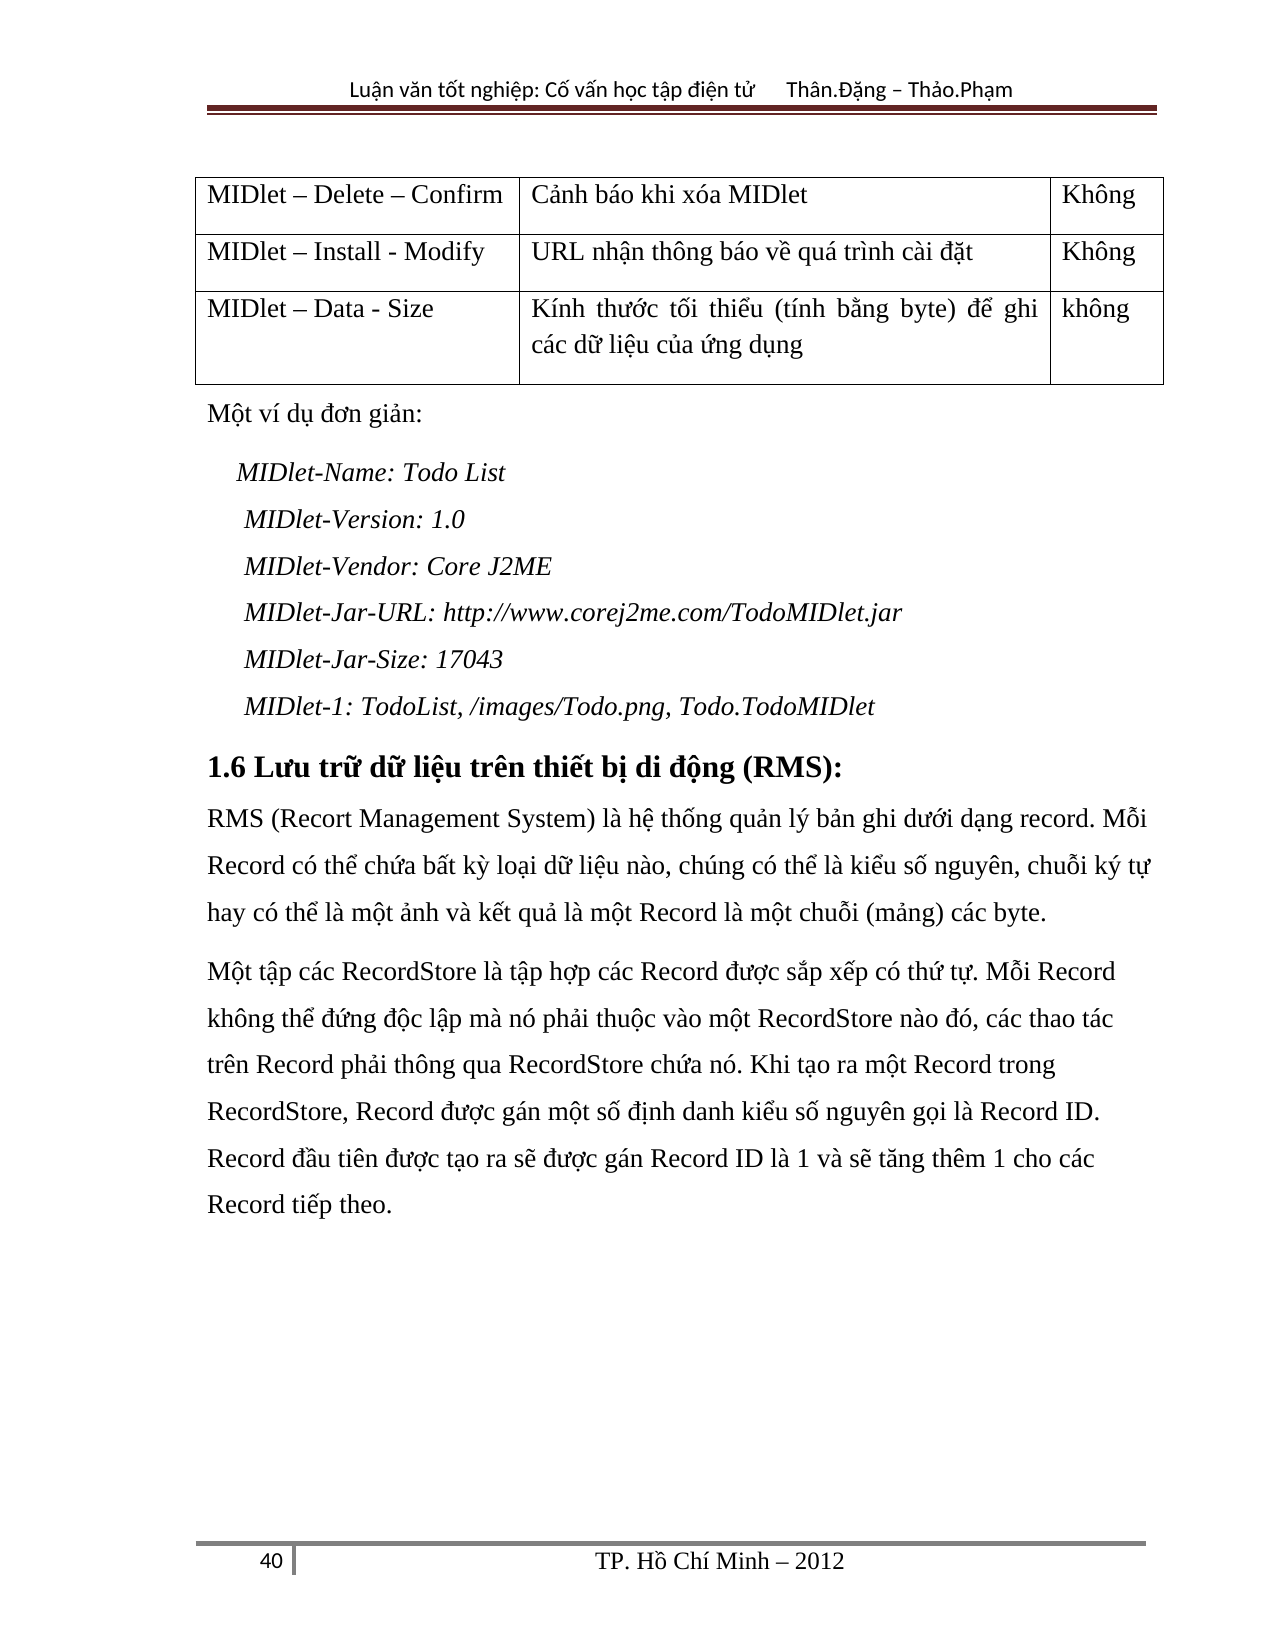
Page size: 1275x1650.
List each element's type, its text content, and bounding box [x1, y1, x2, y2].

table_cell Cảnh báo khi xóa MIDlet [520, 178, 1050, 234]
text RMS (Recort Management System) là hệ thống quản lý bản ghi dưới dạng record. Mỗi Record có thể chứa bất kỳ loại dữ liệu nào, chúng có thể là kiểu số nguyên, chuỗi ký tự hay có thể là một ảnh và kết quả là một Record là một chuỗi (mảng) các byte. [207, 802, 1157, 927]
table_cell không [1051, 292, 1163, 383]
table_cell Không [1051, 235, 1163, 291]
table_cell Kính thước tối thiểu (tính bằng byte) để ghi các dữ liệu của ứng dụng [520, 292, 1050, 383]
table_cell Không [1051, 178, 1163, 234]
table_cell URL nhận thông báo về quá trình cài đặt [520, 235, 1050, 291]
text Một tập các RecordStore là tập hợp các Record được sắp xếp có thứ tự. Mỗi Record không thể đứng độc lập mà nó phải thuộc vào một RecordStore nào đó, các thao tác trên Record phải thông qua RecordStore chứa nó. Khi tạo ra một Record trong RecordStore, Record được gán một số định danh kiểu số nguyên gọi là Record ID. Record đầu tiên được tạo ra sẽ được gán Record ID là 1 và sẽ tăng thêm 1 cho các Record tiếp theo. [207, 955, 1157, 1219]
subtitle 1.6 Lưu trữ dữ liệu trên thiết bị di động (RMS): [207, 749, 1157, 785]
table_cell MIDlet – Install - Modify [196, 235, 519, 291]
text Một ví dụ đơn giản: [207, 397, 1157, 428]
table_cell MIDlet – Data - Size [196, 292, 519, 383]
table_cell MIDlet – Delete – Confirm [196, 178, 519, 234]
